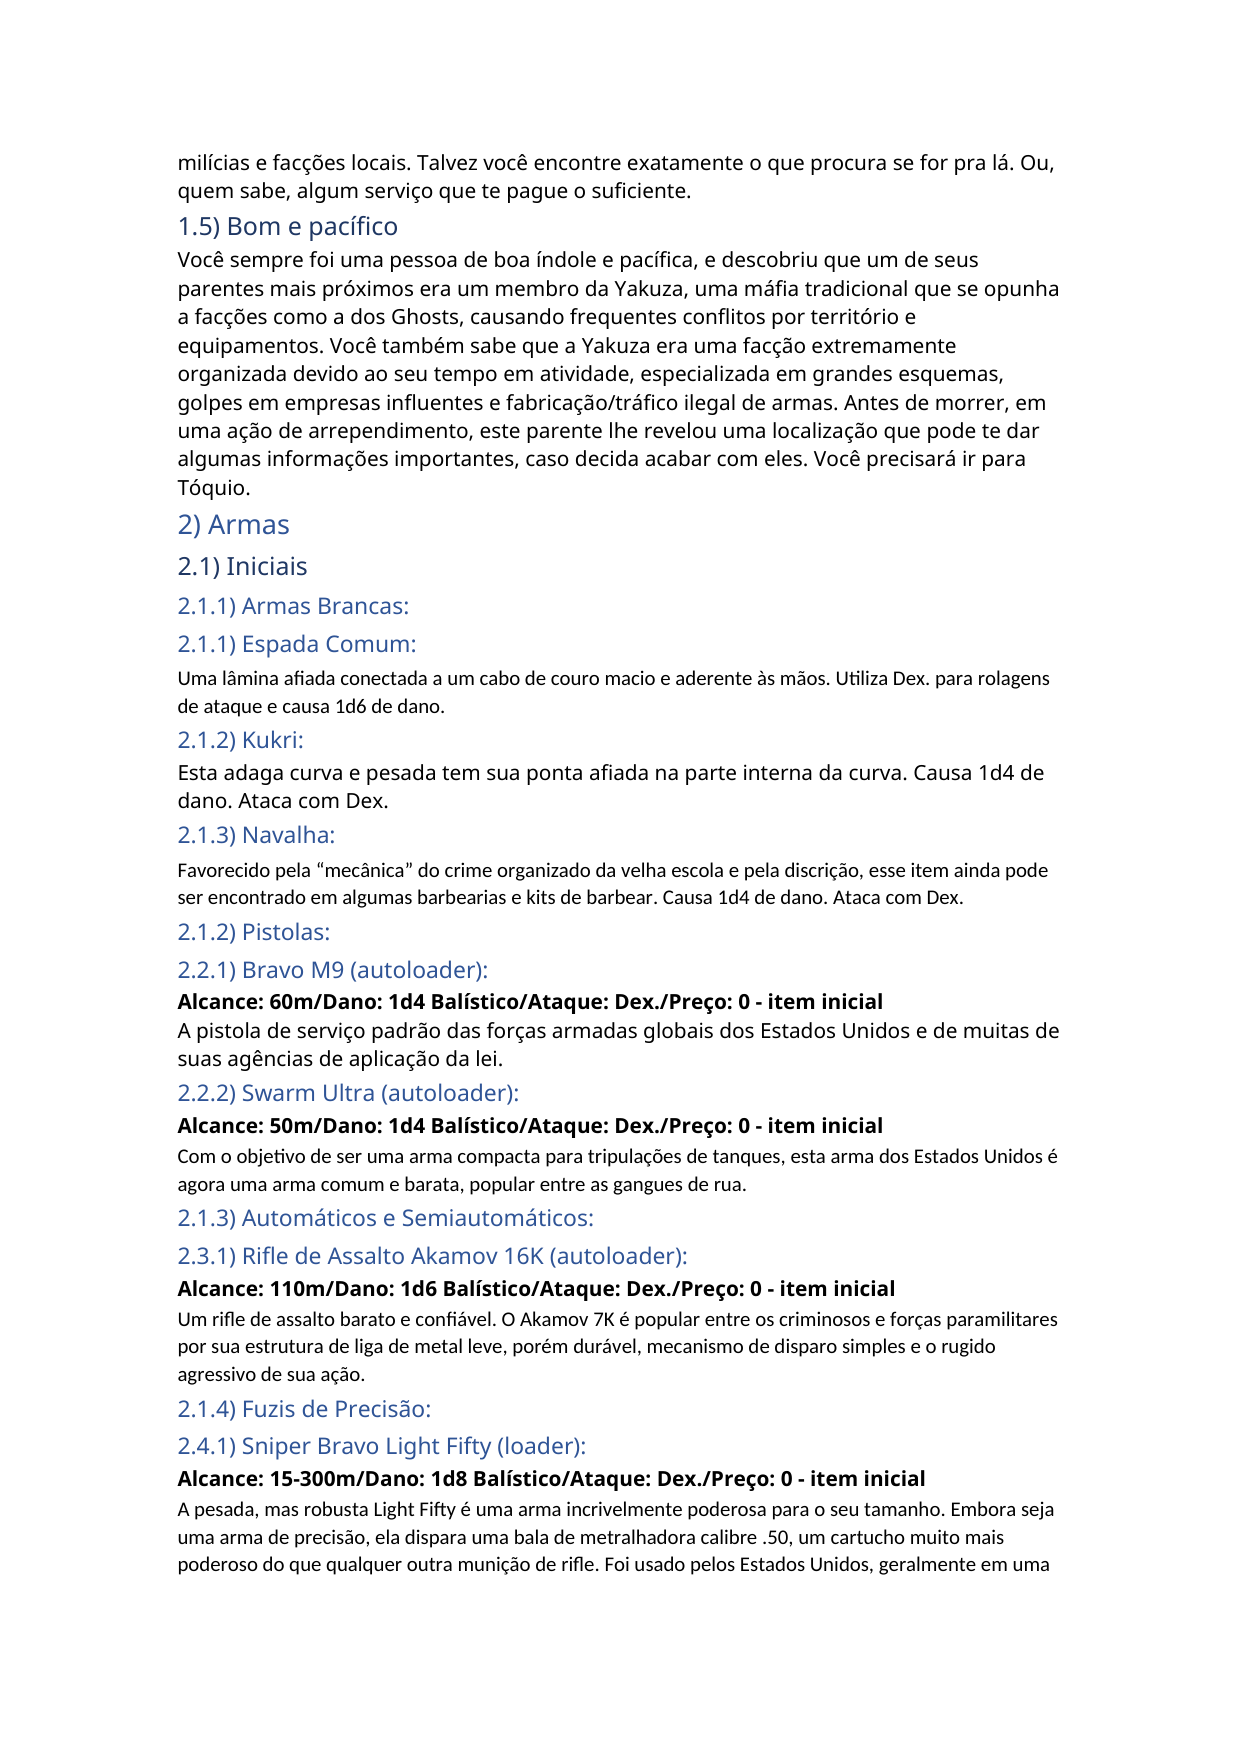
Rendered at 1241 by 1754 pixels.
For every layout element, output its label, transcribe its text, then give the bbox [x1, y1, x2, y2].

subtitle 2) Armas [177, 506, 1063, 542]
subtitle 2.1.3) Automáticos e Semiautomáticos: [177, 1202, 1063, 1233]
subtitle 2.1.4) Fuzis de Precisão: [177, 1393, 1063, 1424]
subtitle 2.1.2) Kukri: [177, 724, 1063, 756]
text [177, 1497, 1063, 1577]
subtitle 2.1) Iniciais [177, 549, 1063, 583]
subtitle 2.1.2) Pistolas: [177, 916, 1063, 947]
subtitle 2.1.3) Navalha: [177, 819, 1063, 851]
text Com o objetivo de ser uma arma compacta para tripulações de tanques, esta arma dos Estados Unidos é agora uma arma comum e barata, popular entre as gangues de rua. [177, 1143, 1063, 1196]
text Favorecido pela “mecânica” do crime organizado da velha escola e pela discrição, esse item ainda pode ser encontrado em algumas barbearias e kits de barbear. Causa 1d4 de dano. Ataca com Dex. [177, 857, 1063, 910]
text Alcance: 110m/Dano: 1d6 Balístico/Ataque: Dex./Preço: 0 - item inicial [177, 1274, 1063, 1302]
text Esta adaga curva e pesada tem sua ponta afiada na parte interna da curva. Causa 1d4 de dano. Ataca com Dex. [177, 758, 1063, 815]
text Uma lâmina afiada conectada a um cabo de couro macio e aderente às mãos. Utiliza Dex. para rolagens de ataque e causa 1d6 de dano. [177, 666, 1063, 718]
subtitle 2.1.1) Espada Comum: [177, 628, 1063, 659]
subtitle 2.3.1) Rifle de Assalto Akamov 16K (autoloader): [177, 1240, 1063, 1271]
subtitle 2.4.1) Sniper Bravo Light Fifty (loader): [177, 1430, 1063, 1461]
subtitle 2.1.1) Armas Brancas: [177, 590, 1063, 621]
subtitle 2.2.1) Bravo M9 (autoloader): [177, 954, 1063, 985]
subtitle 2.2.2) Swarm Ultra (autoloader): [177, 1077, 1063, 1108]
text Alcance: 60m/Dano: 1d4 Balístico/Ataque: Dex./Preço: 0 - item inicial [177, 987, 1063, 1016]
text A pistola de serviço padrão das forças armadas globais dos Estados Unidos e de muitas de suas agências de aplicação da lei. [177, 1016, 1063, 1073]
text Um rifle de assalto barato e confiável. O Akamov 7K é popular entre os criminosos e forças paramilitares por sua estrutura de liga de metal leve, porém durável, mecanismo de disparo simples e o rugido agressivo de sua ação. [177, 1306, 1063, 1386]
text Você sempre foi uma pessoa de boa índole e pacífica, e descobriu que um de seus parentes mais próximos era um membro da Yakuza, uma máfia tradicional que se opunha a facções como a dos Ghosts, causando frequentes conflitos por território e equipamentos. Você também sabe que a Yakuza era uma facção extremamente organizada devido ao seu tempo em atividade, especializada em grandes esquemas, golpes em empresas influentes e fabricação/tráfico ilegal de armas. Antes de morrer, em uma ação de arrependimento, este parente lhe revelou uma localização que pode te dar algumas informações importantes, caso decida acabar com eles. Você precisará ir para Tóquio. [177, 245, 1063, 501]
subtitle 1.5) Bom e pacífico [177, 209, 1063, 243]
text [177, 148, 1063, 204]
text Alcance: 15-300m/Dano: 1d8 Balístico/Ataque: Dex./Preço: 0 - item inicial [177, 1464, 1063, 1492]
text Alcance: 50m/Dano: 1d4 Balístico/Ataque: Dex./Preço: 0 - item inicial [177, 1111, 1063, 1139]
